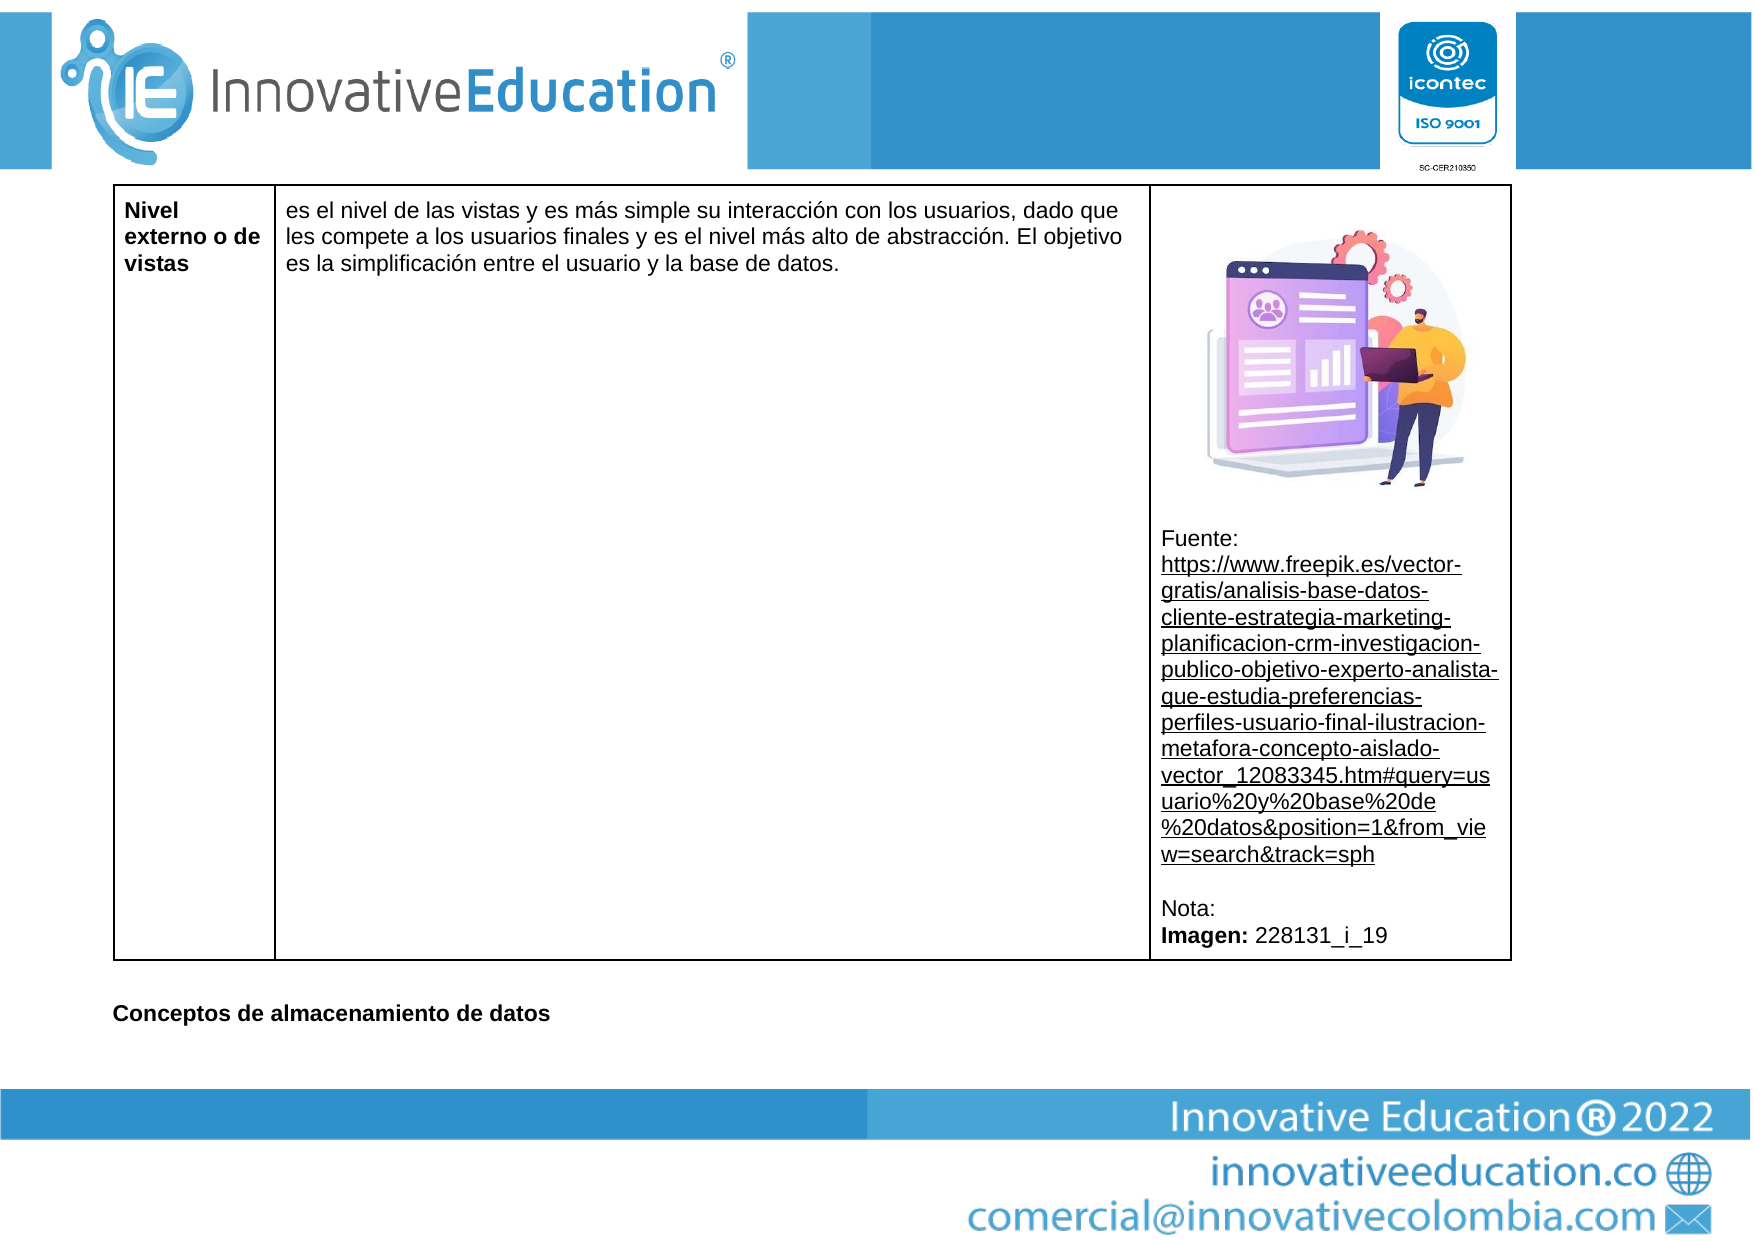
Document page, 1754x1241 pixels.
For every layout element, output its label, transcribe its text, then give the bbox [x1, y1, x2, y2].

table_cell Fuente: https://www.freepik.es/vector-gratis/analisis-base-datos-cliente-estrategia-marketing-planificacion-crm-investigacion-publico-objetivo-experto-analista-que-estudia-preferencias-perfiles-usuario-final-ilustracion-metafora-concepto-aislado-vector_12083345.htm#query=usuario%20y%20base%20de%20datos&position=1&from_view=search&track=sph Nota: Imagen: 228131_i_19 [1151, 186, 1510, 959]
text Conceptos de almacenamiento de datos [112, 1000, 1641, 1026]
table_cell Nivel externo o de vistas [115, 186, 274, 959]
picture [0, 0, 1752, 185]
picture [1395, 20, 1500, 173]
picture [1166, 196, 1495, 525]
picture [0, 1087, 1751, 1241]
table_cell es el nivel de las vistas y es más simple su interacción con los usuarios, dado que les compete a los usuarios finales y es el nivel más alto de abstracción. El objetivo es la simplificación entre el usuario y la base de datos. [276, 186, 1149, 959]
